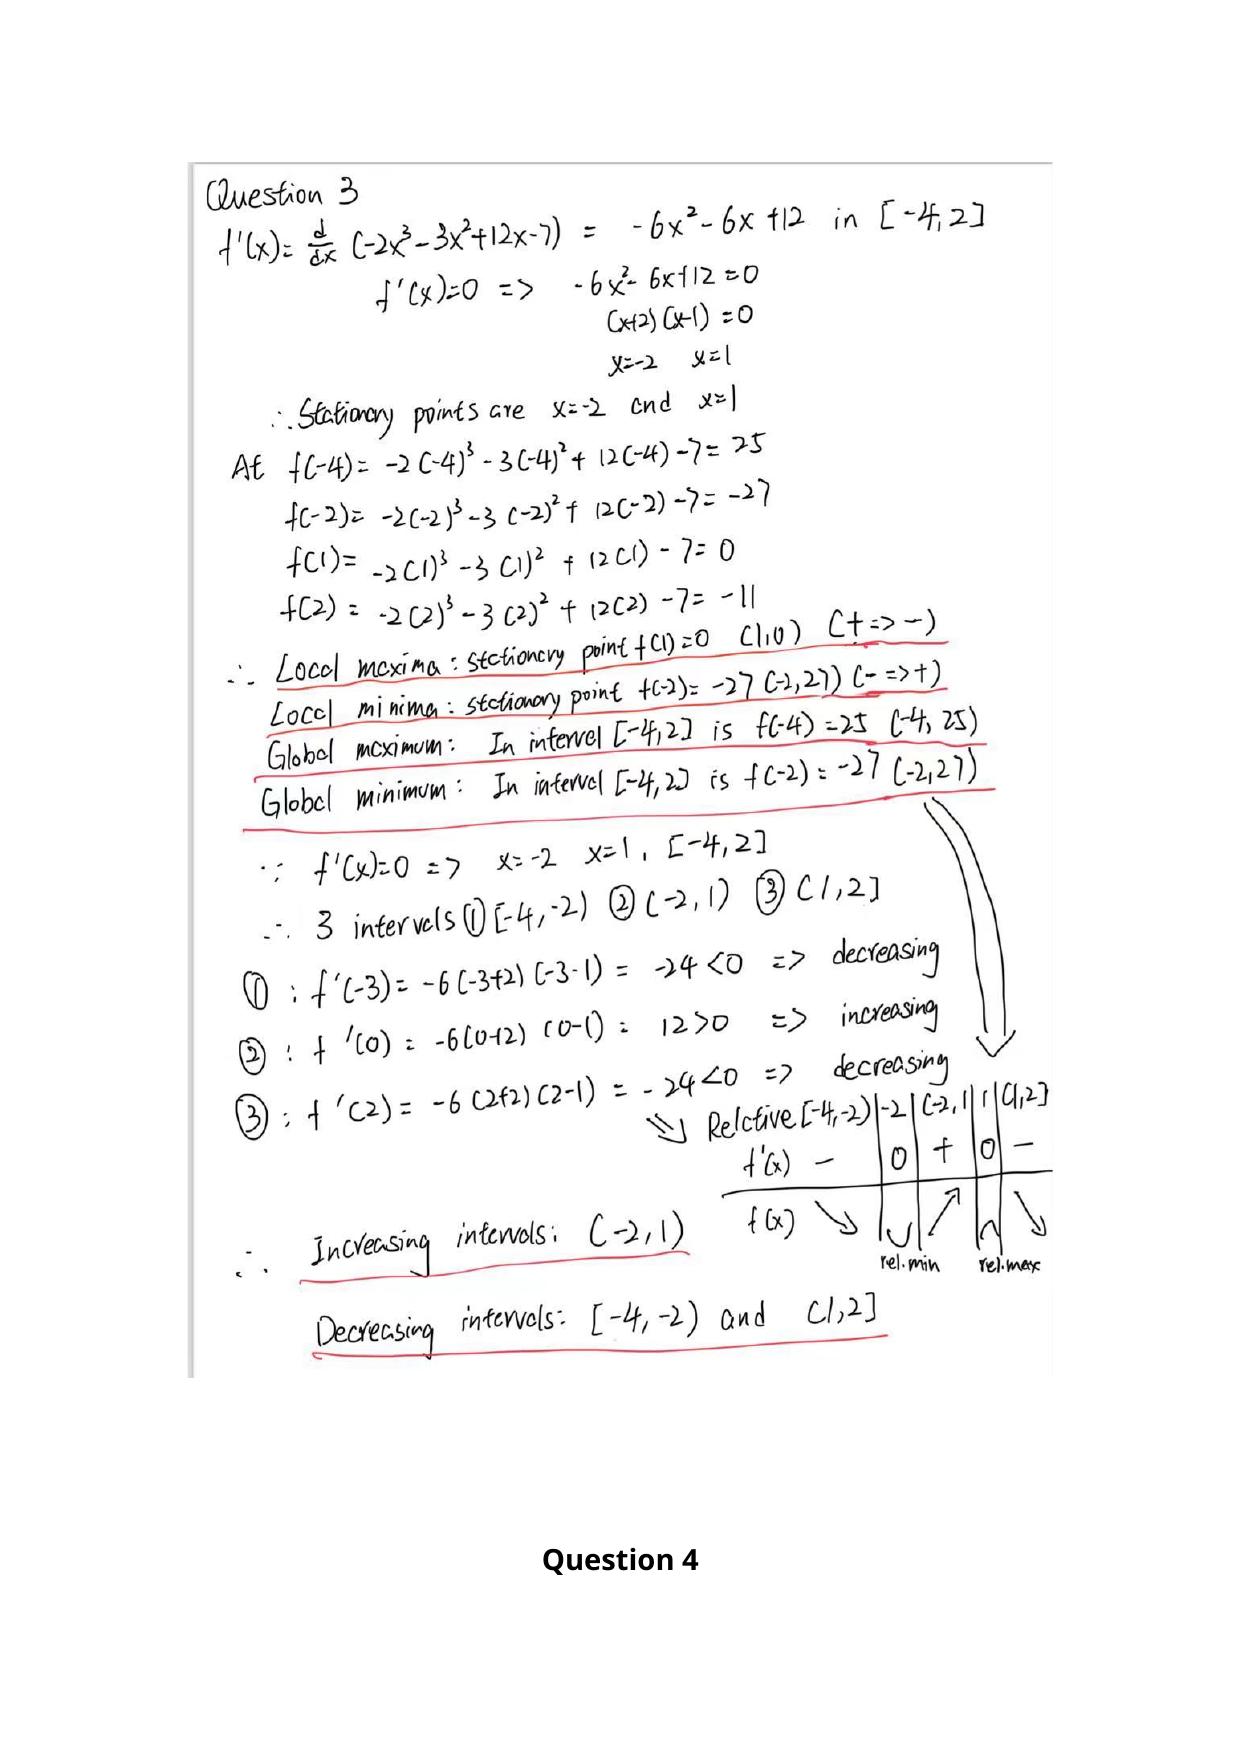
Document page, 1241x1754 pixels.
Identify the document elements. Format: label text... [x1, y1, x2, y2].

picture [187, 162, 1053, 1378]
text Question 4 [187, 1527, 1053, 1592]
